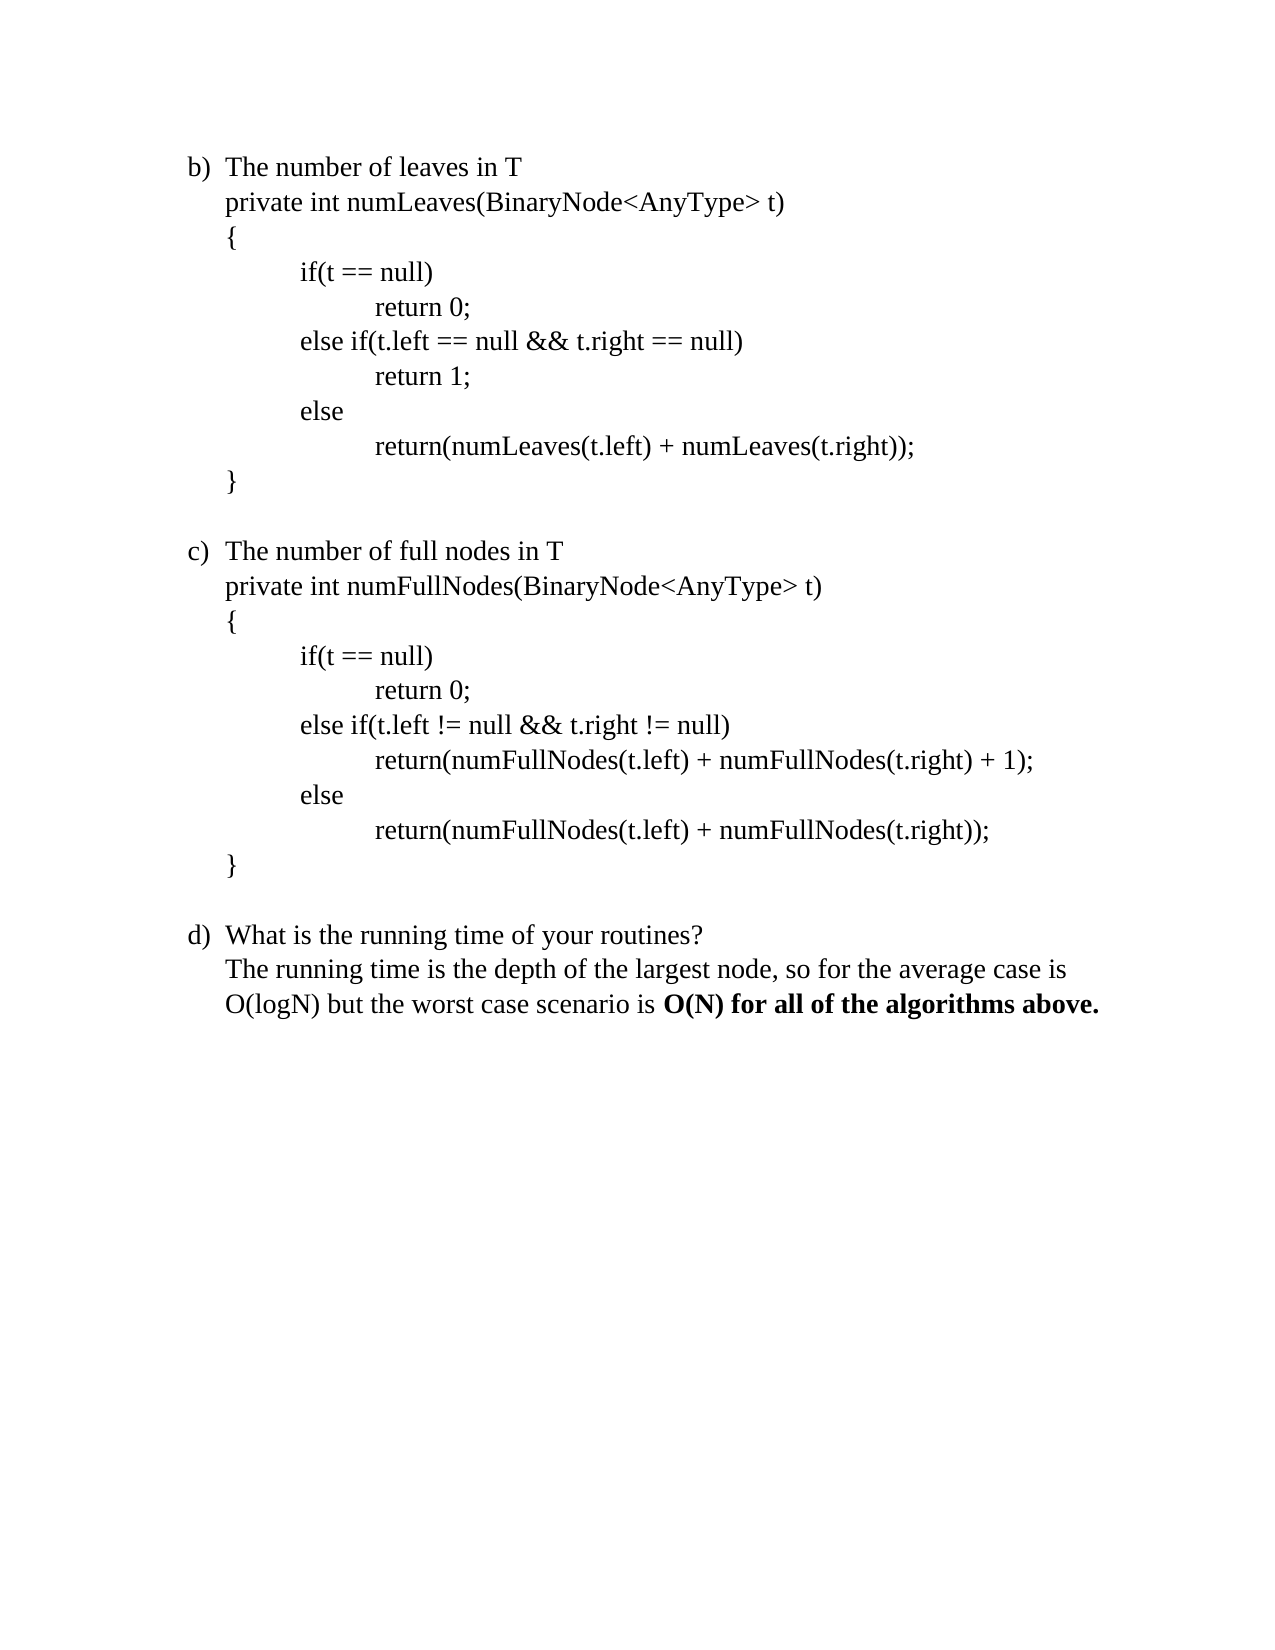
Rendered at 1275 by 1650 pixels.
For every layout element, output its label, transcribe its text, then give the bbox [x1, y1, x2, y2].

list } [187, 848, 1125, 880]
list return(numFullNodes(t.left) + numFullNodes(t.right)); [187, 813, 1125, 845]
list The number of full nodes in T [187, 534, 1125, 566]
list What is the running time of your routines? [187, 918, 1125, 950]
list return(numFullNodes(t.left) + numFullNodes(t.right) + 1); [187, 743, 1125, 776]
list return 0; [187, 289, 1125, 322]
list The number of leaves in T [187, 150, 1125, 182]
list return(numLeaves(t.left) + numLeaves(t.right)); [187, 429, 1125, 462]
list if(t == null) [187, 638, 1125, 671]
list { [187, 220, 1125, 252]
list if(t == null) [187, 255, 1125, 287]
list return 1; [187, 359, 1125, 392]
list return 0; [187, 673, 1125, 706]
list else [187, 394, 1125, 427]
list private int numFullNodes(BinaryNode<AnyType> t) [187, 569, 1125, 601]
list The running time is the depth of the largest node, so for the average case is O(logN) but the worst case scenario is O(N) for all of the algorithms above. [225, 953, 1125, 1020]
list else if(t.left == null && t.right == null) [187, 324, 1125, 357]
list else if(t.left != null && t.right != null) [187, 708, 1125, 741]
list else [187, 778, 1125, 811]
list { [187, 604, 1125, 636]
list private int numLeaves(BinaryNode<AnyType> t) [187, 185, 1125, 217]
list } [187, 464, 1125, 496]
